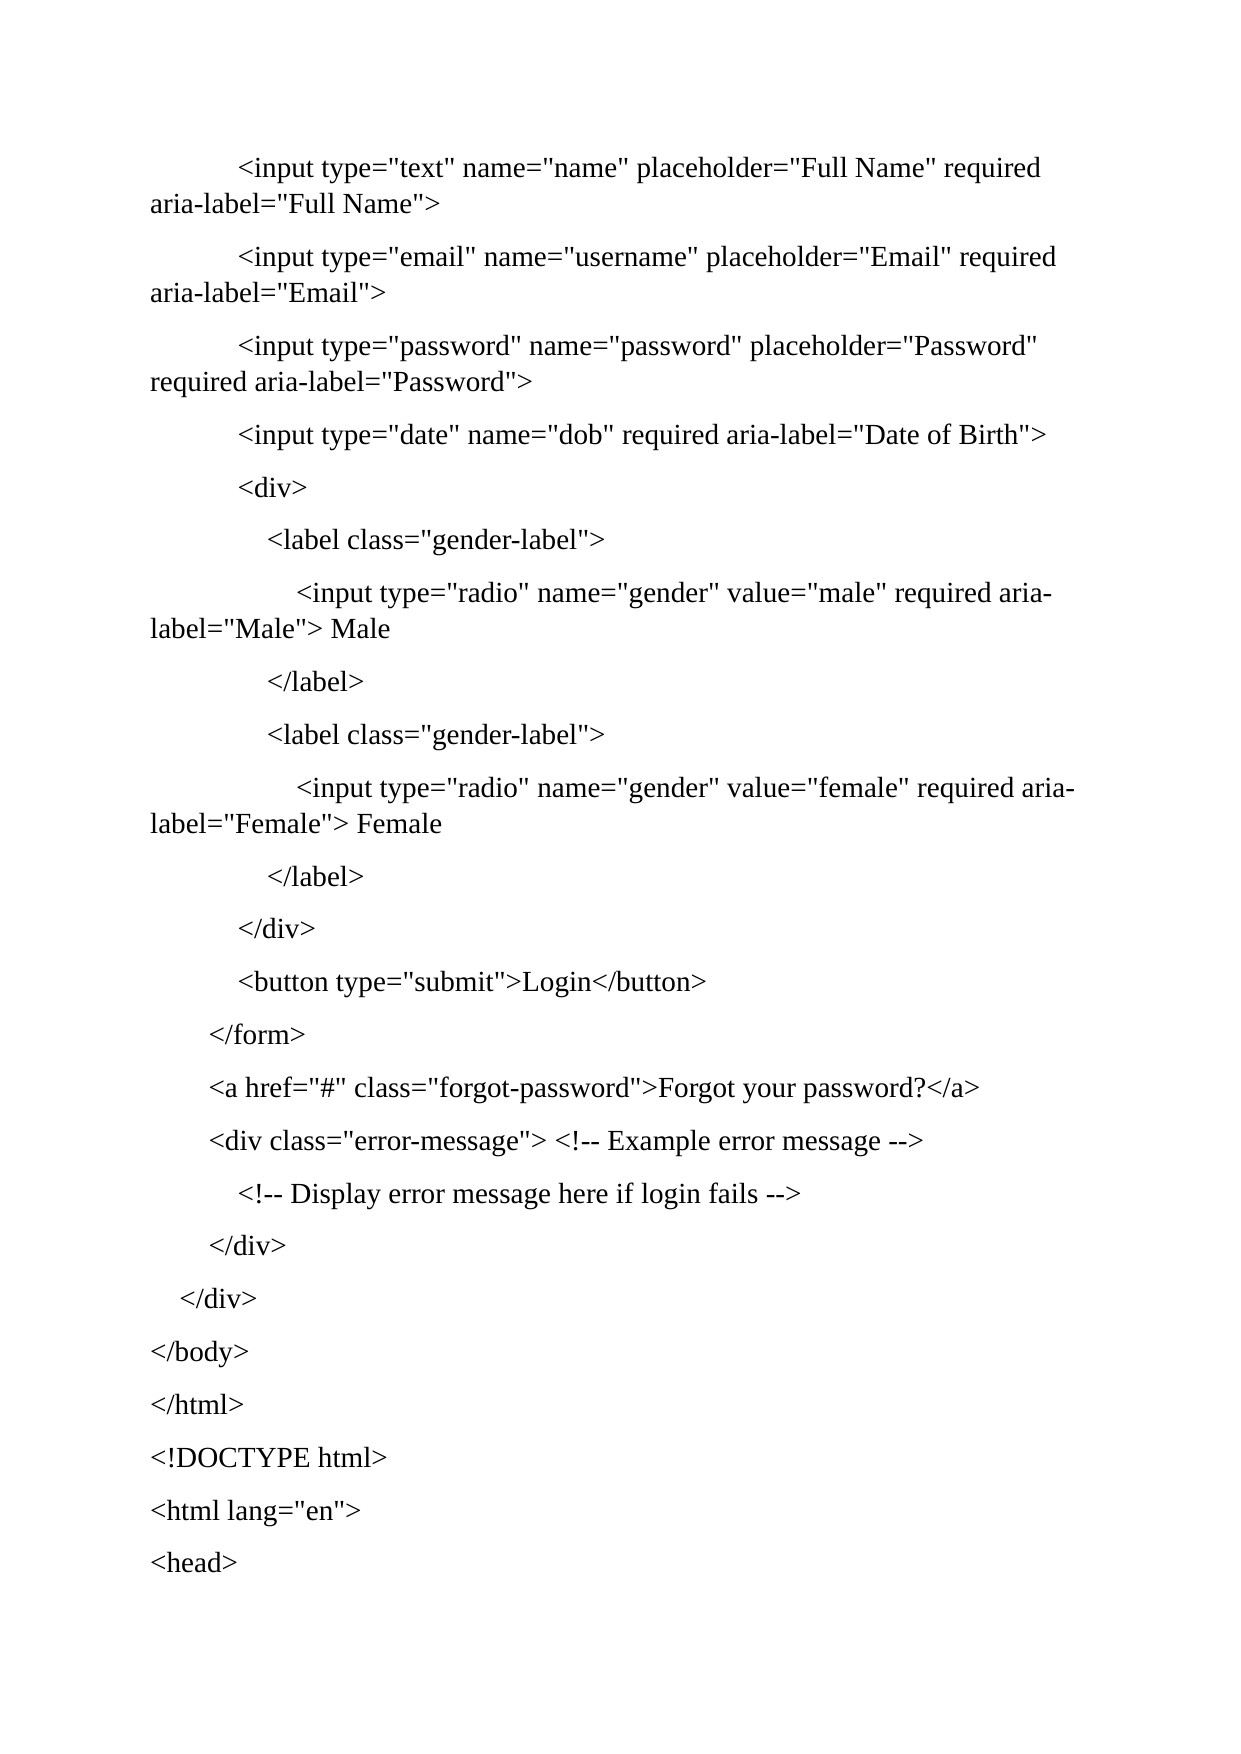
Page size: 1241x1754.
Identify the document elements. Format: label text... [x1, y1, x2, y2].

text </label> [150, 664, 1090, 698]
text </body> [150, 1334, 1090, 1368]
text <input type="text" name="name" placeholder="Full Name" required aria-label="Full Name"> [150, 150, 1090, 220]
text <input type="email" name="username" placeholder="Email" required aria-label="Email"> [150, 239, 1090, 309]
text <a href="#" class="forgot-password">Forgot your password?</a> [150, 1070, 1090, 1104]
text <!-- Display error message here if login fails --> [150, 1176, 1090, 1209]
text </form> [150, 1017, 1090, 1051]
text </div> [150, 912, 1090, 945]
text <input type="date" name="dob" required aria-label="Date of Birth"> [150, 417, 1090, 450]
text <button type="submit">Login</button> [150, 964, 1090, 998]
text </label> [150, 859, 1090, 892]
text <input type="password" name="password" placeholder="Password" required aria-label="Password"> [150, 328, 1090, 398]
text <input type="radio" name="gender" value="male" required aria-label="Male"> Male [150, 575, 1090, 645]
text </html> [150, 1387, 1090, 1421]
text <div class="error-message"> <!-- Example error message --> [150, 1123, 1090, 1156]
text </div> [150, 1281, 1090, 1315]
text <div> [150, 470, 1090, 503]
text <input type="radio" name="gender" value="female" required aria-label="Female"> Female [150, 770, 1090, 839]
text <label class="gender-label"> [150, 717, 1090, 751]
text <head> [150, 1545, 1090, 1579]
text <!DOCTYPE html> [150, 1440, 1090, 1473]
text </div> [150, 1228, 1090, 1262]
text <label class="gender-label"> [150, 522, 1090, 556]
text <html lang="en"> [150, 1493, 1090, 1526]
